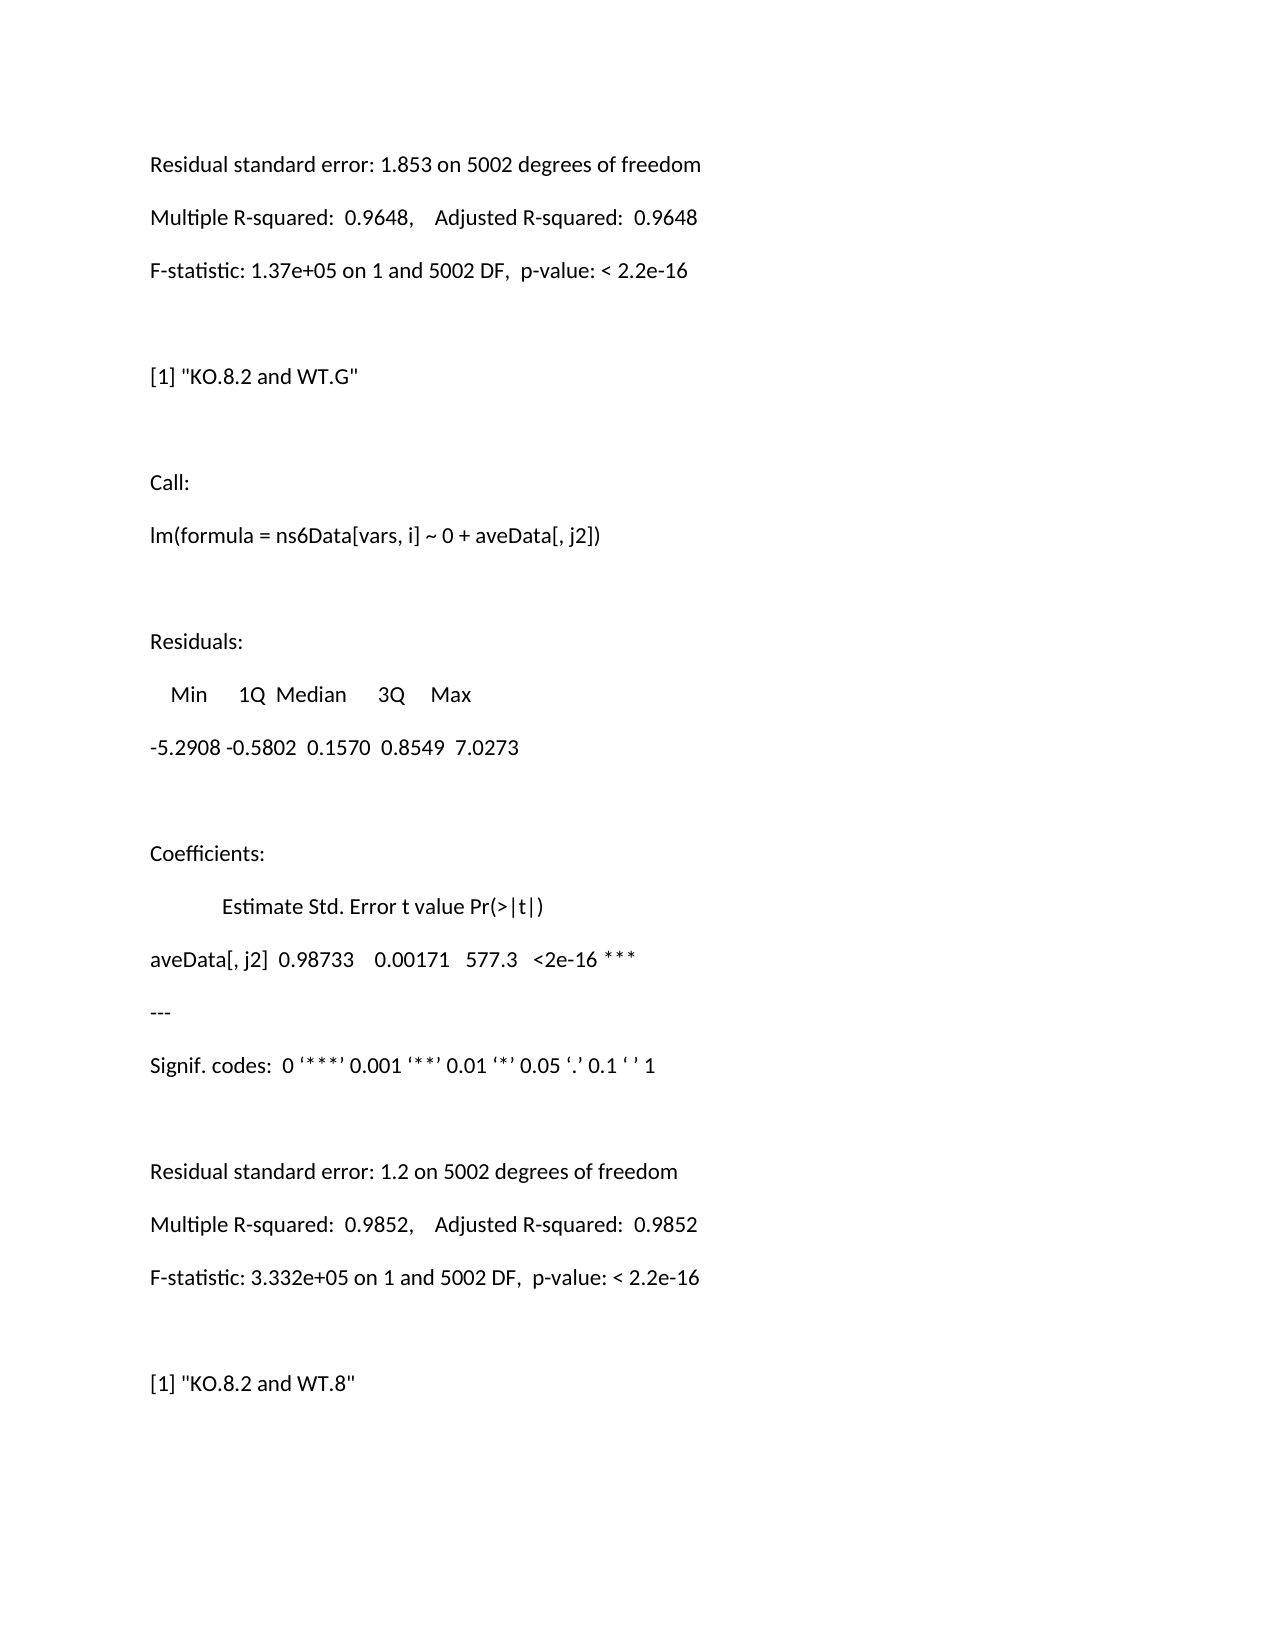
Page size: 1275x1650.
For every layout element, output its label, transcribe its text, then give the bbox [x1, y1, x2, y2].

text Multiple R-squared: 0.9648, Adjusted R-squared: 0.9648 [150, 203, 1125, 231]
text F-statistic: 3.332e+05 on 1 and 5002 DF, p-value: < 2.2e-16 [150, 1263, 1125, 1291]
text Estimate Std. Error t value Pr(>|t|) [150, 892, 1125, 920]
text F-statistic: 1.37e+05 on 1 and 5002 DF, p-value: < 2.2e-16 [150, 256, 1125, 284]
text -5.2908 -0.5802 0.1570 0.8549 7.0273 [150, 733, 1125, 761]
text [1] "KO.8.2 and WT.8" [150, 1369, 1125, 1397]
text Call: [150, 468, 1125, 496]
text Residuals: [150, 627, 1125, 655]
text Residual standard error: 1.853 on 5002 degrees of freedom [150, 150, 1125, 178]
text Multiple R-squared: 0.9852, Adjusted R-squared: 0.9852 [150, 1210, 1125, 1238]
text Min 1Q Median 3Q Max [150, 680, 1125, 708]
text Signif. codes: 0 ‘***’ 0.001 ‘**’ 0.01 ‘*’ 0.05 ‘.’ 0.1 ‘ ’ 1 [150, 1051, 1125, 1079]
text aveData[, j2] 0.98733 0.00171 577.3 <2e-16 *** [150, 945, 1125, 973]
text --- [150, 998, 1125, 1026]
text lm(formula = ns6Data[vars, i] ~ 0 + aveData[, j2]) [150, 521, 1125, 549]
text Coefficients: [150, 839, 1125, 867]
text [1] "KO.8.2 and WT.G" [150, 362, 1125, 390]
text Residual standard error: 1.2 on 5002 degrees of freedom [150, 1157, 1125, 1185]
